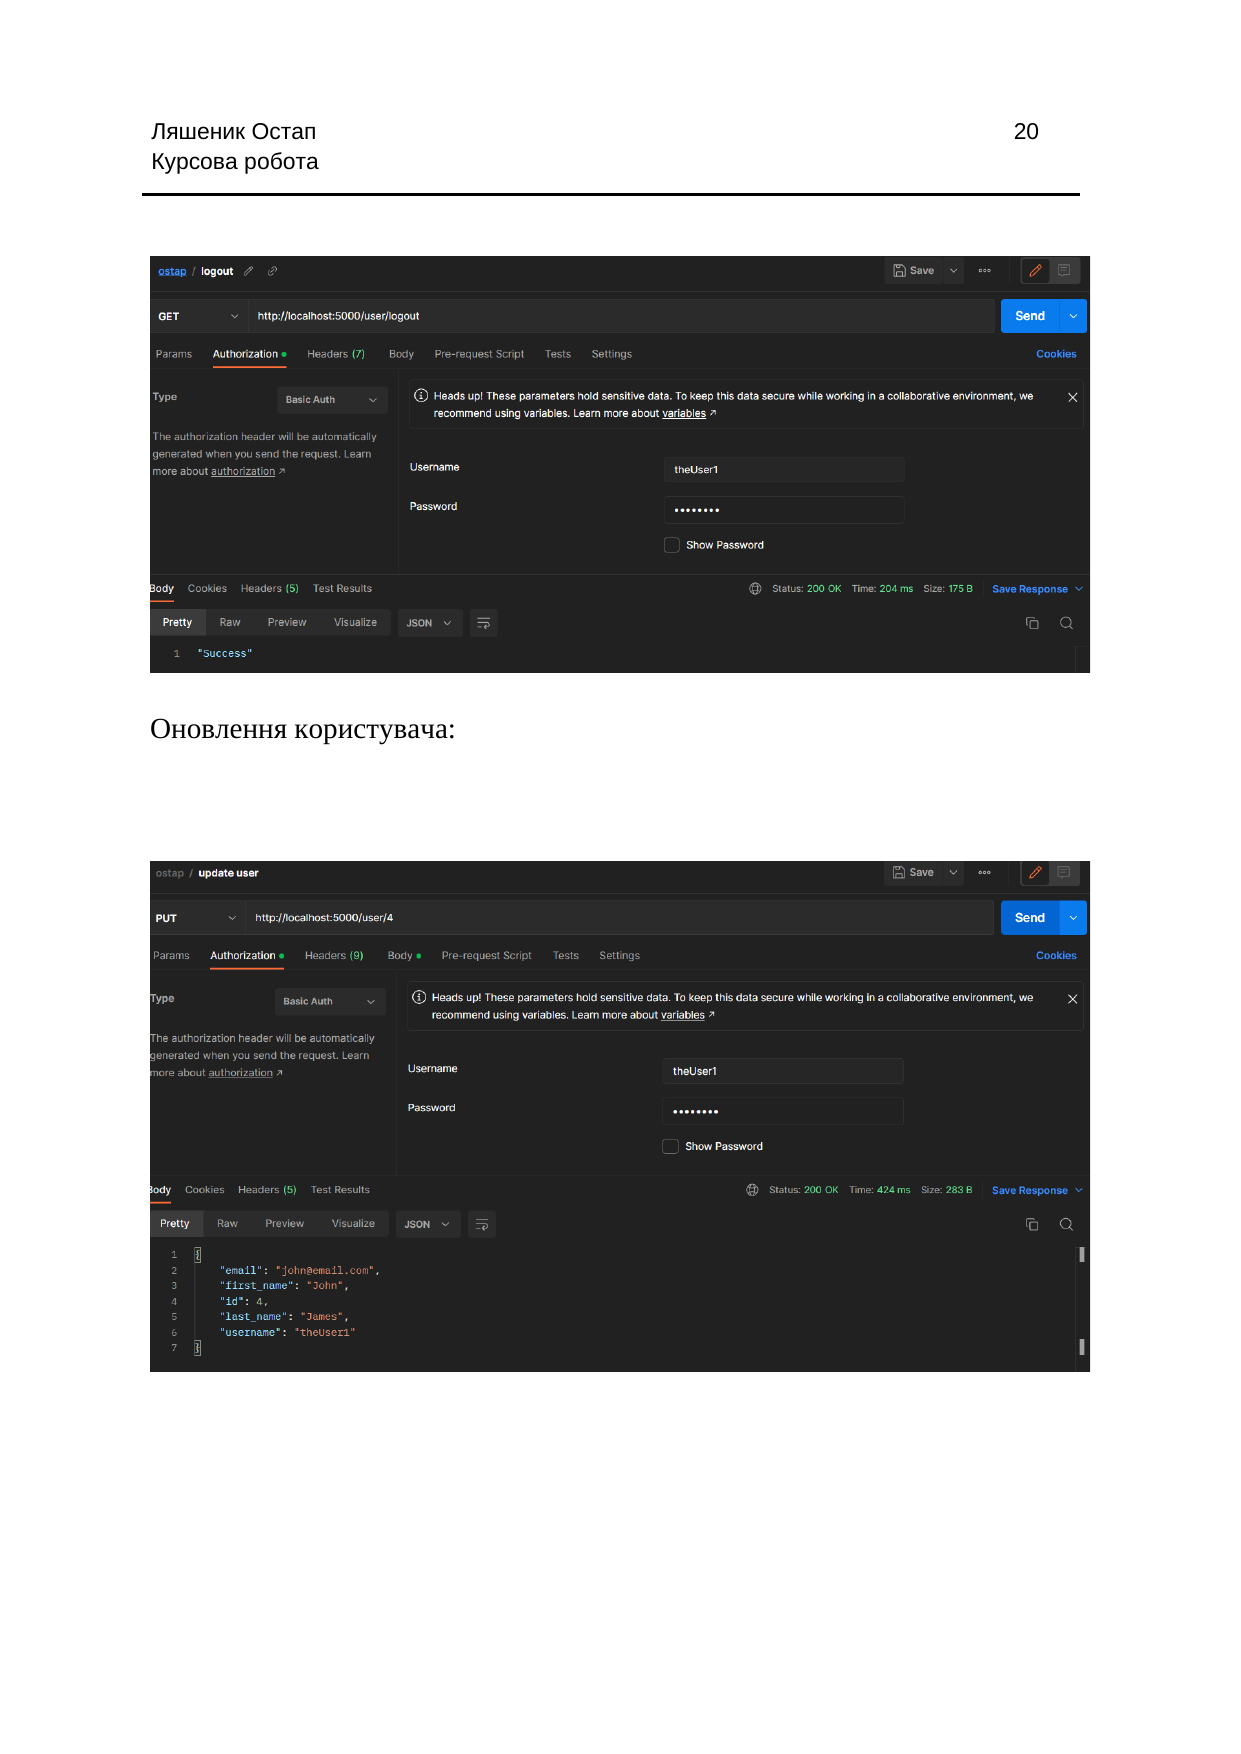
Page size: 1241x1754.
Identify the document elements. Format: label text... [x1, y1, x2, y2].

picture [150, 861, 1091, 1372]
text Оновлення користувача: [150, 711, 1090, 744]
picture [150, 256, 1091, 673]
